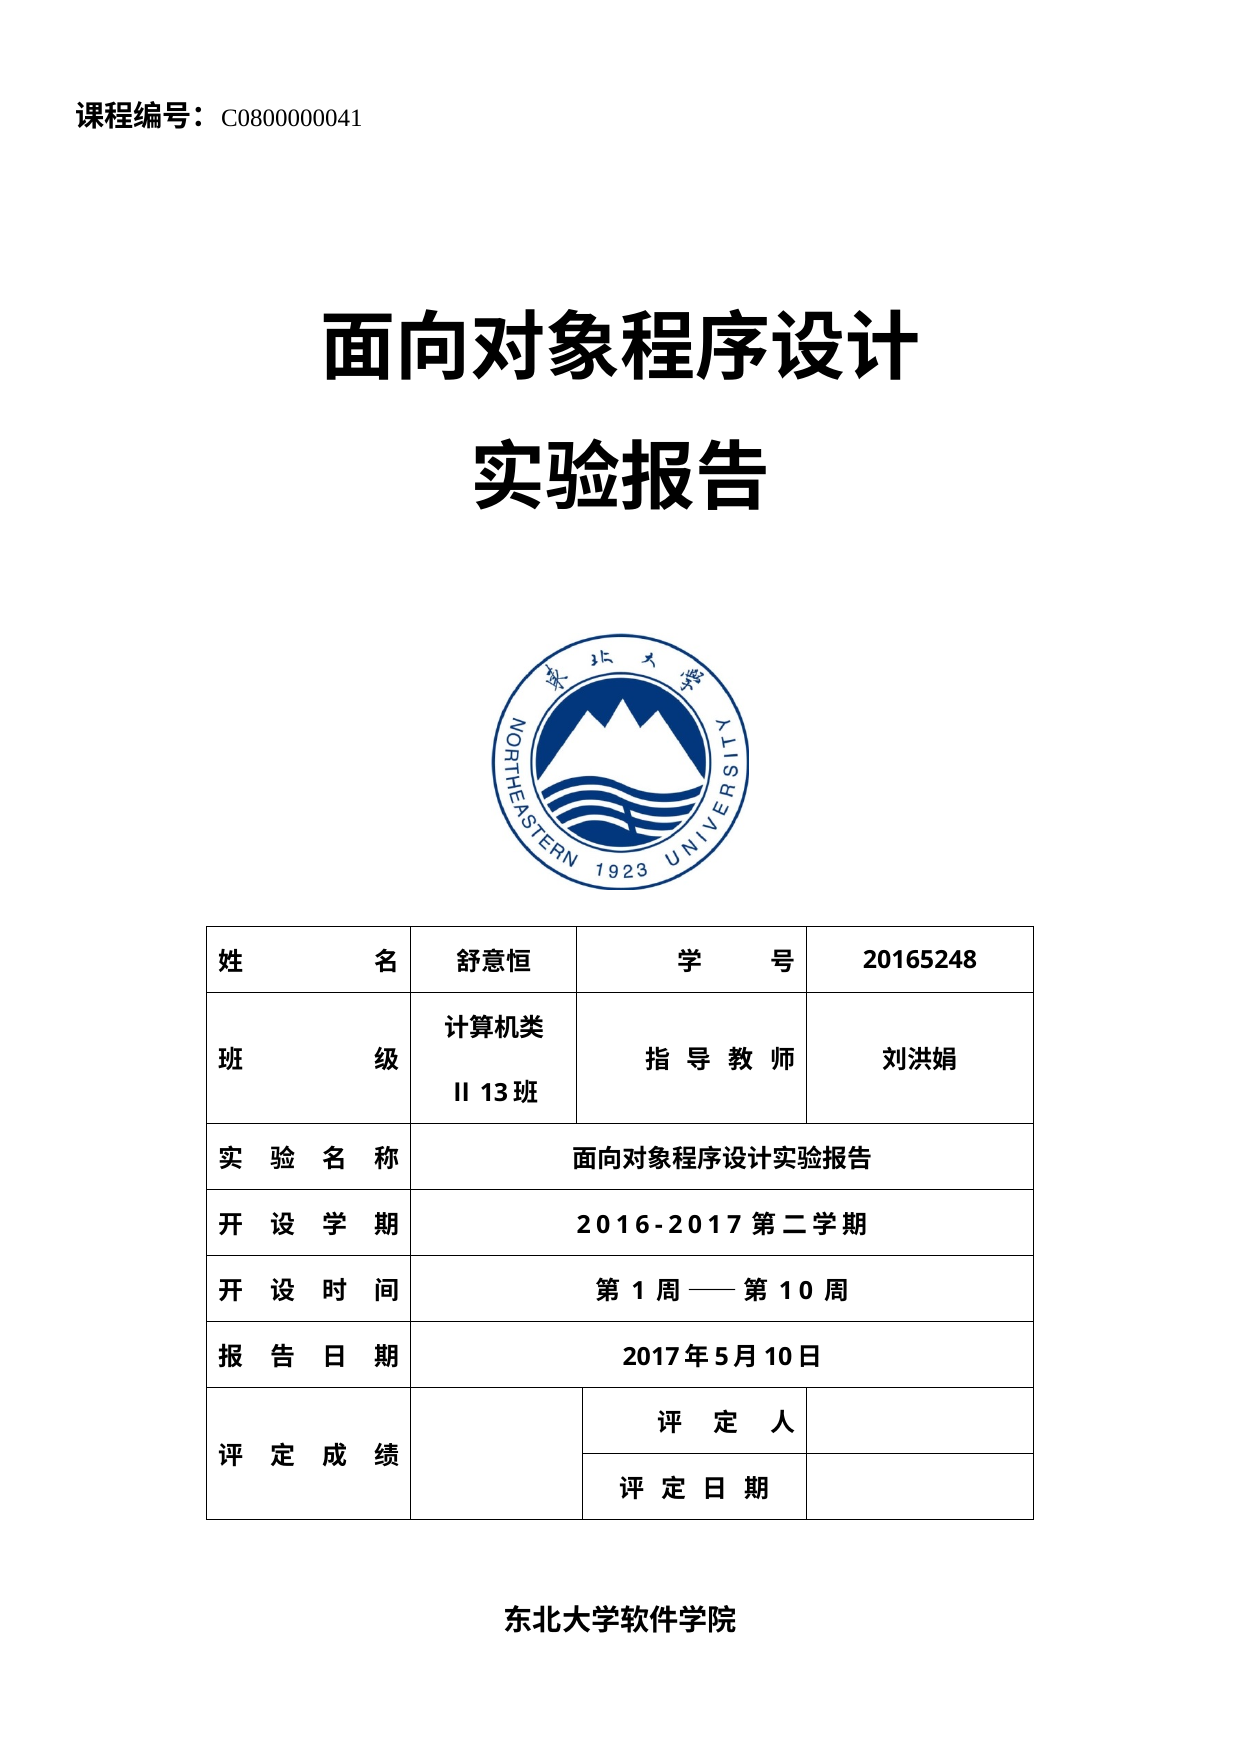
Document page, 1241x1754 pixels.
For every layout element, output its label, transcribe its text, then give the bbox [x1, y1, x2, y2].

text 实验报告 [75, 406, 1165, 536]
table_cell 2017年5月10日 [411, 1322, 1033, 1387]
table_header 姓名 [207, 927, 410, 992]
table_cell 第1周——第10周 [411, 1256, 1033, 1321]
table_cell 开设学期 [207, 1190, 410, 1255]
table_cell 计算机类Ⅱ13班 [411, 993, 576, 1123]
table_cell 面向对象程序设计实验报告 [411, 1124, 1033, 1189]
table_cell [807, 1454, 1033, 1519]
table_header 学 号 [577, 927, 806, 992]
table_cell 评定人 [583, 1388, 806, 1453]
picture [491, 633, 749, 890]
table_cell 报告日期 [207, 1322, 410, 1387]
table_cell [807, 1388, 1033, 1453]
table_cell 评定日期 [583, 1454, 806, 1519]
text 课程编号：C0800000041 [75, 81, 1165, 146]
text 面向对象程序设计 [75, 276, 1165, 406]
table_header 20165248 [807, 927, 1033, 992]
text 东北大学软件学院 [75, 1585, 1165, 1650]
table_cell 班级 [207, 993, 410, 1123]
table_cell 2016-2017第二学期 [411, 1190, 1033, 1255]
table_cell 刘洪娟 [807, 993, 1033, 1123]
table_cell 评定成绩 [207, 1388, 410, 1519]
table_cell [411, 1388, 582, 1519]
table_cell 开设时间 [207, 1256, 410, 1321]
table_cell 实验名称 [207, 1124, 410, 1189]
table_header 舒意恒 [411, 927, 576, 992]
table_cell 指导教师 [577, 993, 806, 1123]
